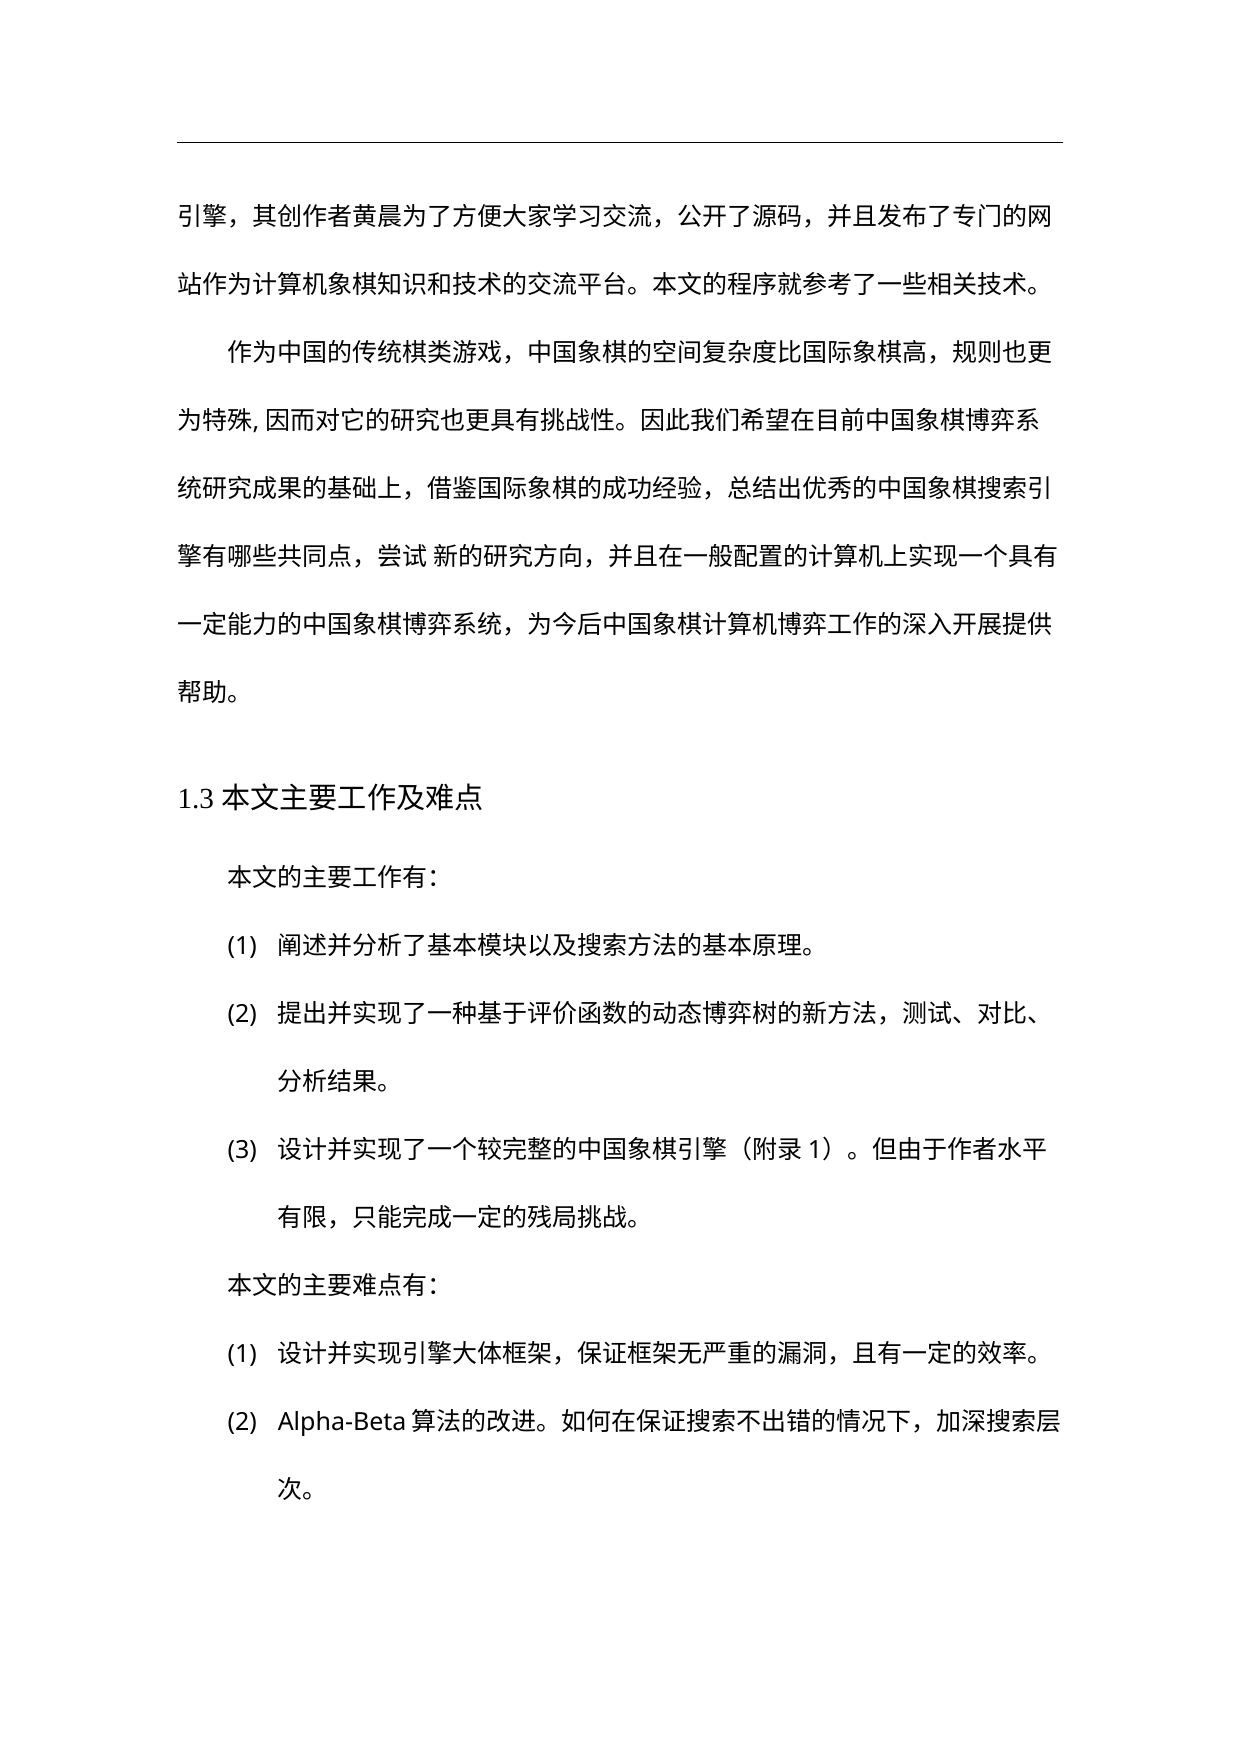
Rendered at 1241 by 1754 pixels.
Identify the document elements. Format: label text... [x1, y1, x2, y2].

text 本文的主要工作有： [177, 842, 1063, 910]
list 阐述并分析了基本模块以及搜索方法的基本原理。 [227, 910, 1063, 978]
text 本文的主要难点有： [177, 1249, 1063, 1317]
list 设计并实现了一个较完整的中国象棋引擎（附录1）。但由于作者水平有限，只能完成一定的残局挑战。 [227, 1114, 1063, 1249]
list 设计并实现引擎大体框架，保证框架无严重的漏洞，且有一定的效率。 [227, 1317, 1063, 1385]
text 1.3 本文主要工作及难点 [177, 762, 1063, 829]
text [177, 181, 1063, 317]
list Alpha-Beta算法的改进。如何在保证搜索不出错的情况下，加深搜索层次。 [227, 1385, 1063, 1521]
text 作为中国的传统棋类游戏，中国象棋的空间复杂度比国际象棋高，规则也更为特殊, 因而对它的研究也更具有挑战性。因此我们希望在目前中国象棋博弈系统研究成果的基础上，借鉴国际象棋的成功经验，总结出优秀的中国象棋搜索引擎有哪些共同点，尝试 新的研究方向，并且在一般配置的计算机上实现一个具有一定能力的中国象棋博弈系统，为今后中国象棋计算机博弈工作的深入开展提供帮助。 [177, 317, 1063, 724]
list 提出并实现了一种基于评价函数的动态博弈树的新方法，测试、对比、分析结果。 [227, 978, 1063, 1114]
